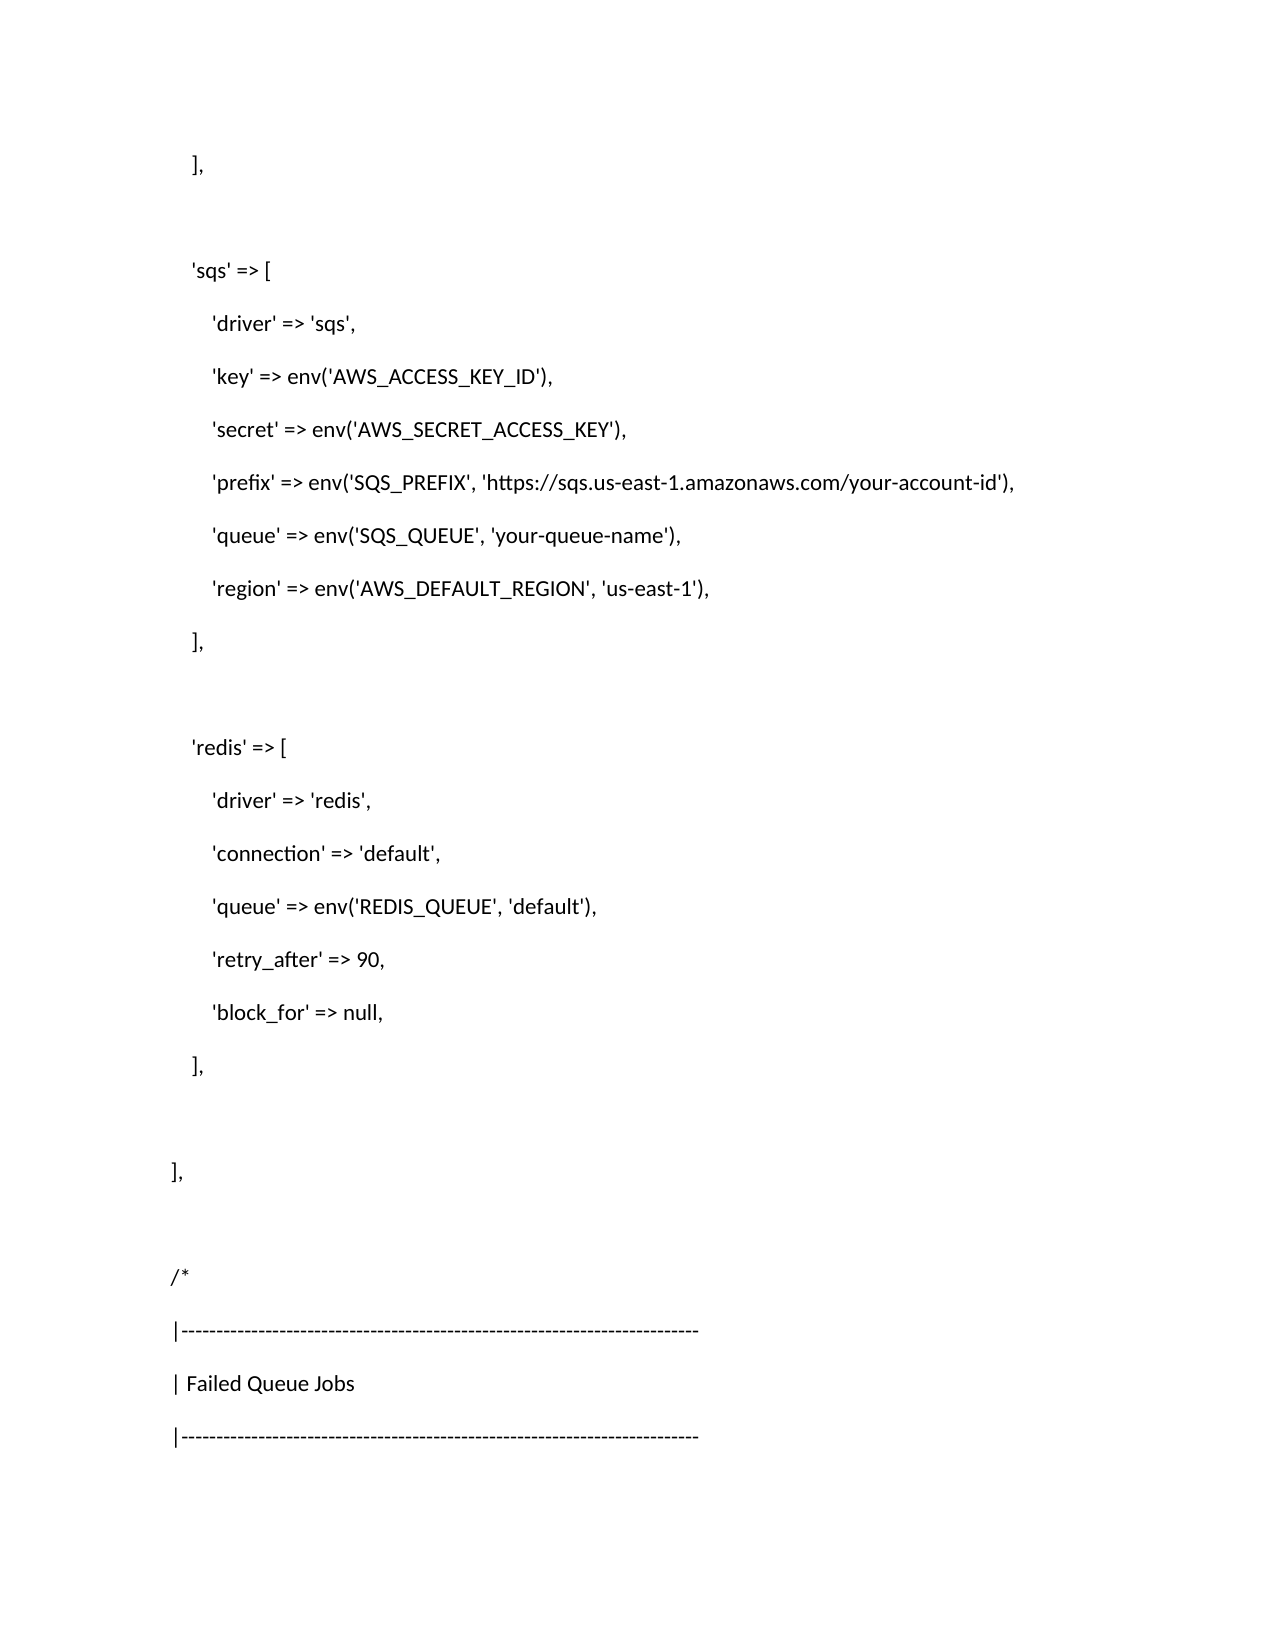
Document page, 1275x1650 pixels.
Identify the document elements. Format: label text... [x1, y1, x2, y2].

text 'queue' => env('REDIS_QUEUE', 'default'), [150, 892, 1125, 920]
text 'sqs' => [ [150, 256, 1125, 284]
text 'secret' => env('AWS_SECRET_ACCESS_KEY'), [150, 415, 1125, 443]
text /* [150, 1263, 1125, 1291]
text 'block_for' => null, [150, 998, 1125, 1026]
text 'driver' => 'redis', [150, 786, 1125, 814]
text | Failed Queue Jobs [150, 1369, 1125, 1397]
text 'region' => env('AWS_DEFAULT_REGION', 'us-east-1'), [150, 574, 1125, 602]
text ], [150, 150, 1125, 178]
text 'driver' => 'sqs', [150, 309, 1125, 337]
text 'key' => env('AWS_ACCESS_KEY_ID'), [150, 362, 1125, 390]
text |-------------------------------------------------------------------------- [150, 1316, 1125, 1344]
text 'redis' => [ [150, 733, 1125, 761]
text 'queue' => env('SQS_QUEUE', 'your-queue-name'), [150, 521, 1125, 549]
text ], [150, 1157, 1125, 1185]
text ], [150, 1051, 1125, 1079]
text 'connection' => 'default', [150, 839, 1125, 867]
text ], [150, 627, 1125, 655]
text |-------------------------------------------------------------------------- [150, 1422, 1125, 1451]
text 'retry_after' => 90, [150, 945, 1125, 973]
text 'prefix' => env('SQS_PREFIX', 'https://sqs.us-east-1.amazonaws.com/your-account-id'), [150, 468, 1125, 496]
